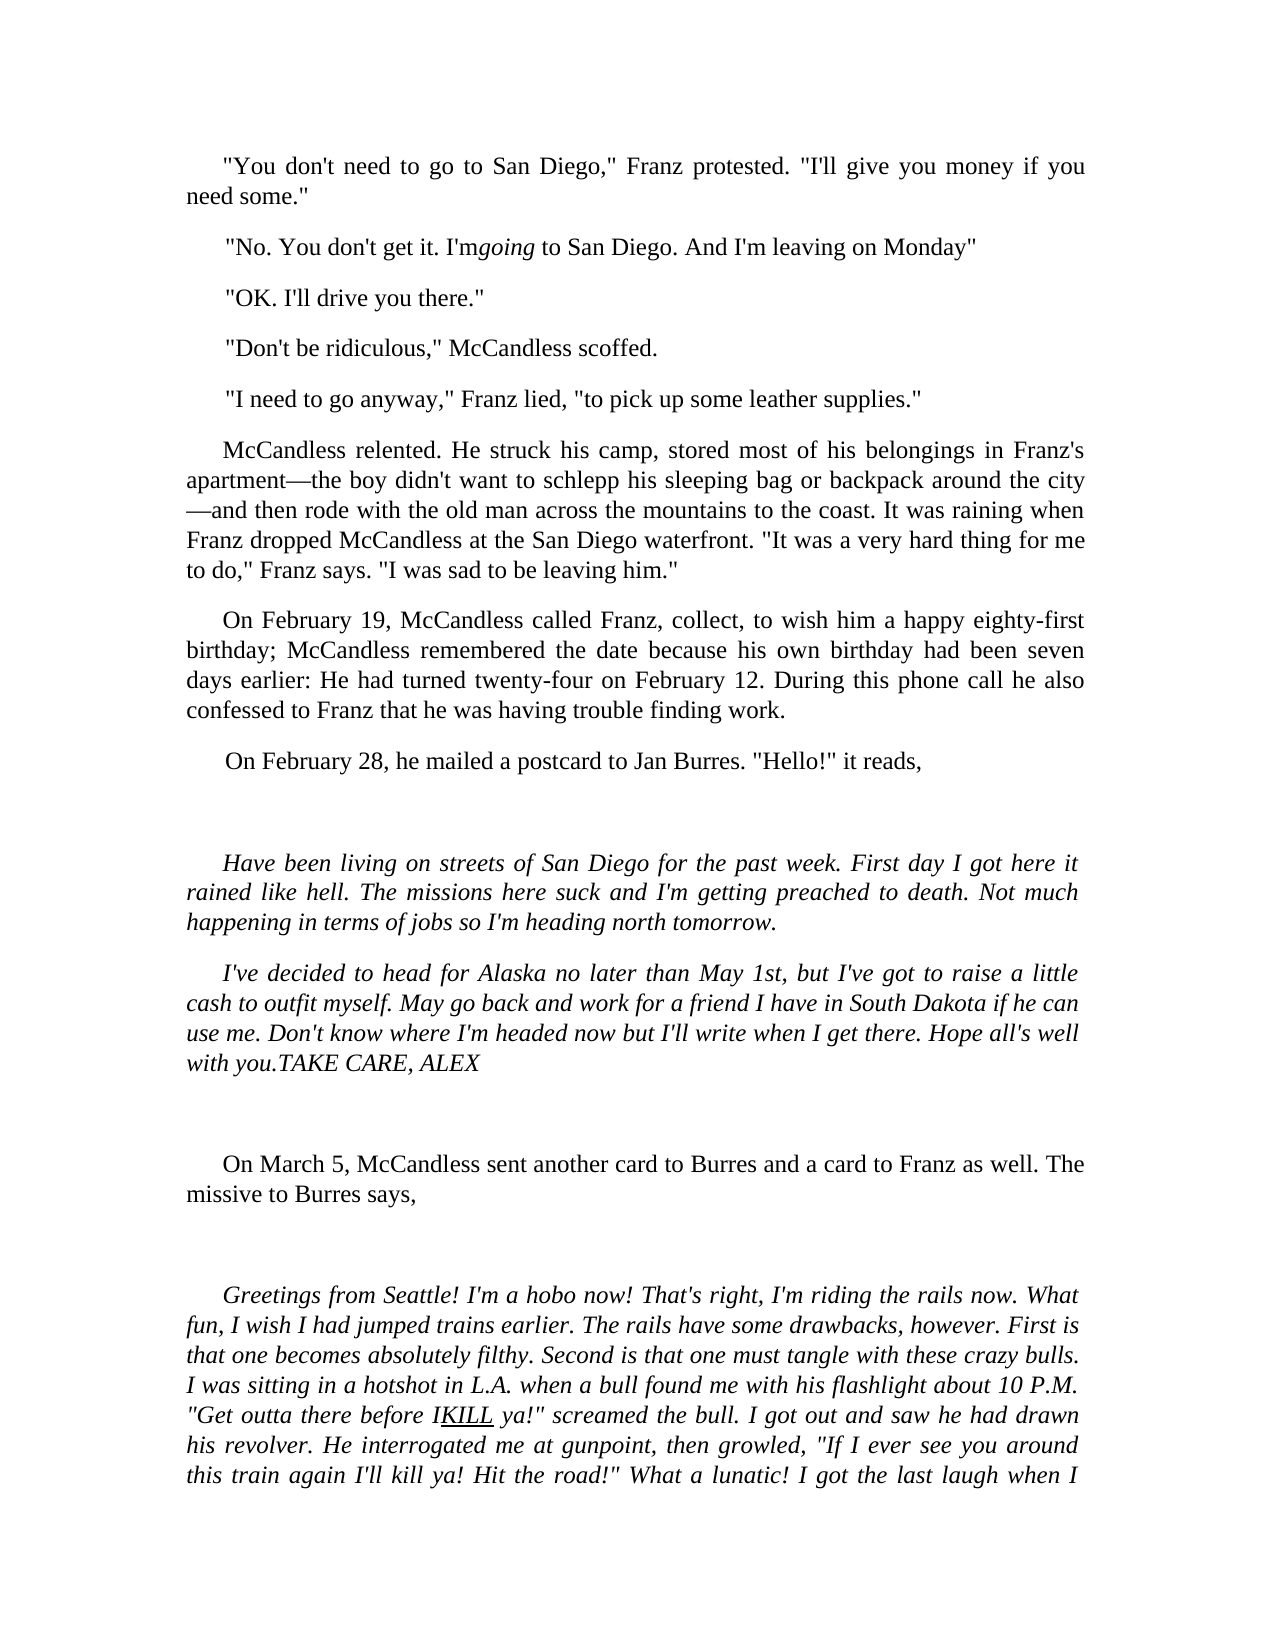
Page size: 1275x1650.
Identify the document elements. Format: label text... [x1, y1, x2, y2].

text "I need to go anyway," Franz lied, "to pick up some leather supplies." [225, 384, 1086, 413]
text "OK. I'll drive you there." [225, 283, 1086, 311]
text On February 19, McCandless called Franz, collect, to wish him a happy eighty-first birthday; McCandless remembered the date because his own birthday had been seven days earlier: He had turned twenty-four on February 12. During this phone call he also confessed to Franz that he was having trouble finding work. [186, 606, 1086, 724]
text Have been living on streets of San Diego for the past week. First day I got here it rained like hell. The missions here suck and I'm getting preached to death. Not much happening in terms of jobs so I'm heading north tomorrow. [186, 848, 1083, 936]
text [186, 1281, 1083, 1489]
text On February 28, he mailed a postcard to Jan Burres. "Hello!" it reads, [225, 746, 1086, 775]
text On March 5, McCandless sent another card to Burres and a card to Franz as well. The missive to Burres says, [186, 1149, 1086, 1208]
text McCandless relented. He struck his camp, stored most of his belongings in Franz's apartment—the boy didn't want to schlepp his sleeping bag or backpack around the city —and then rode with the old man across the mountains to the coast. It was raining when Franz dropped McCandless at the San Diego waterfront. "It was a very hard thing for me to do," Franz says. "I was sad to be leaving him." [186, 435, 1086, 583]
text "No. You don't get it. I'mgoing to San Diego. And I'm leaving on Monday" [225, 232, 1086, 261]
text "Don't be ridiculous," McCandless scoffed. [225, 333, 1086, 362]
text I've decided to head for Alaska no later than May 1st, but I've got to raise a little cash to outfit myself. May go back and work for a friend I have in South Dakota if he can use me. Don't know where I'm headed now but I'll write when I get there. Hope all's well with you.TAKE CARE, ALEX [186, 958, 1083, 1076]
text "You don't need to go to San Diego," Franz protested. "I'll give you money if you need some." [187, 151, 1087, 210]
